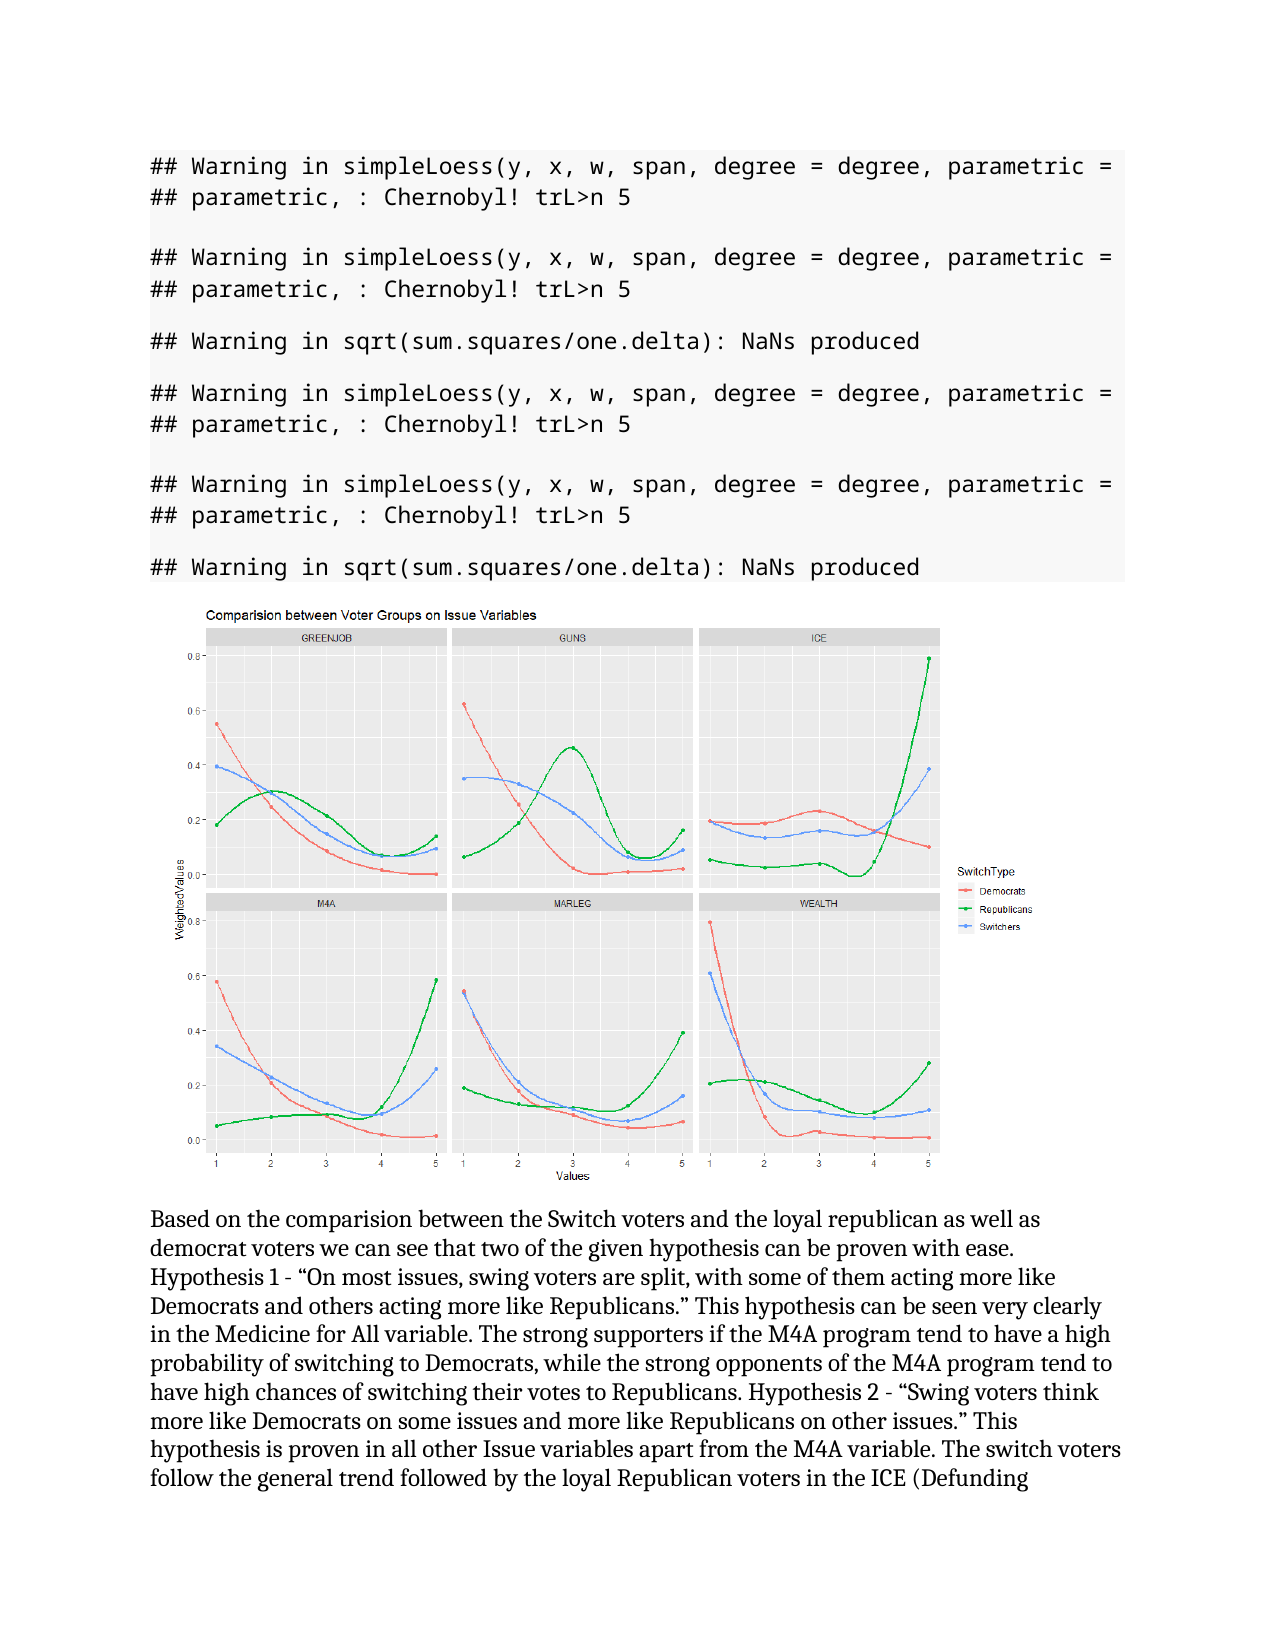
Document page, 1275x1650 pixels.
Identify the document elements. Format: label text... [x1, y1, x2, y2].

text ## Warning in sqrt(sum.squares/one.delta): NaNs produced [150, 324, 1125, 356]
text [150, 150, 1125, 304]
text ## Warning in sqrt(sum.squares/one.delta): NaNs produced [150, 551, 1125, 582]
picture [168, 603, 1044, 1187]
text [150, 1205, 1125, 1493]
